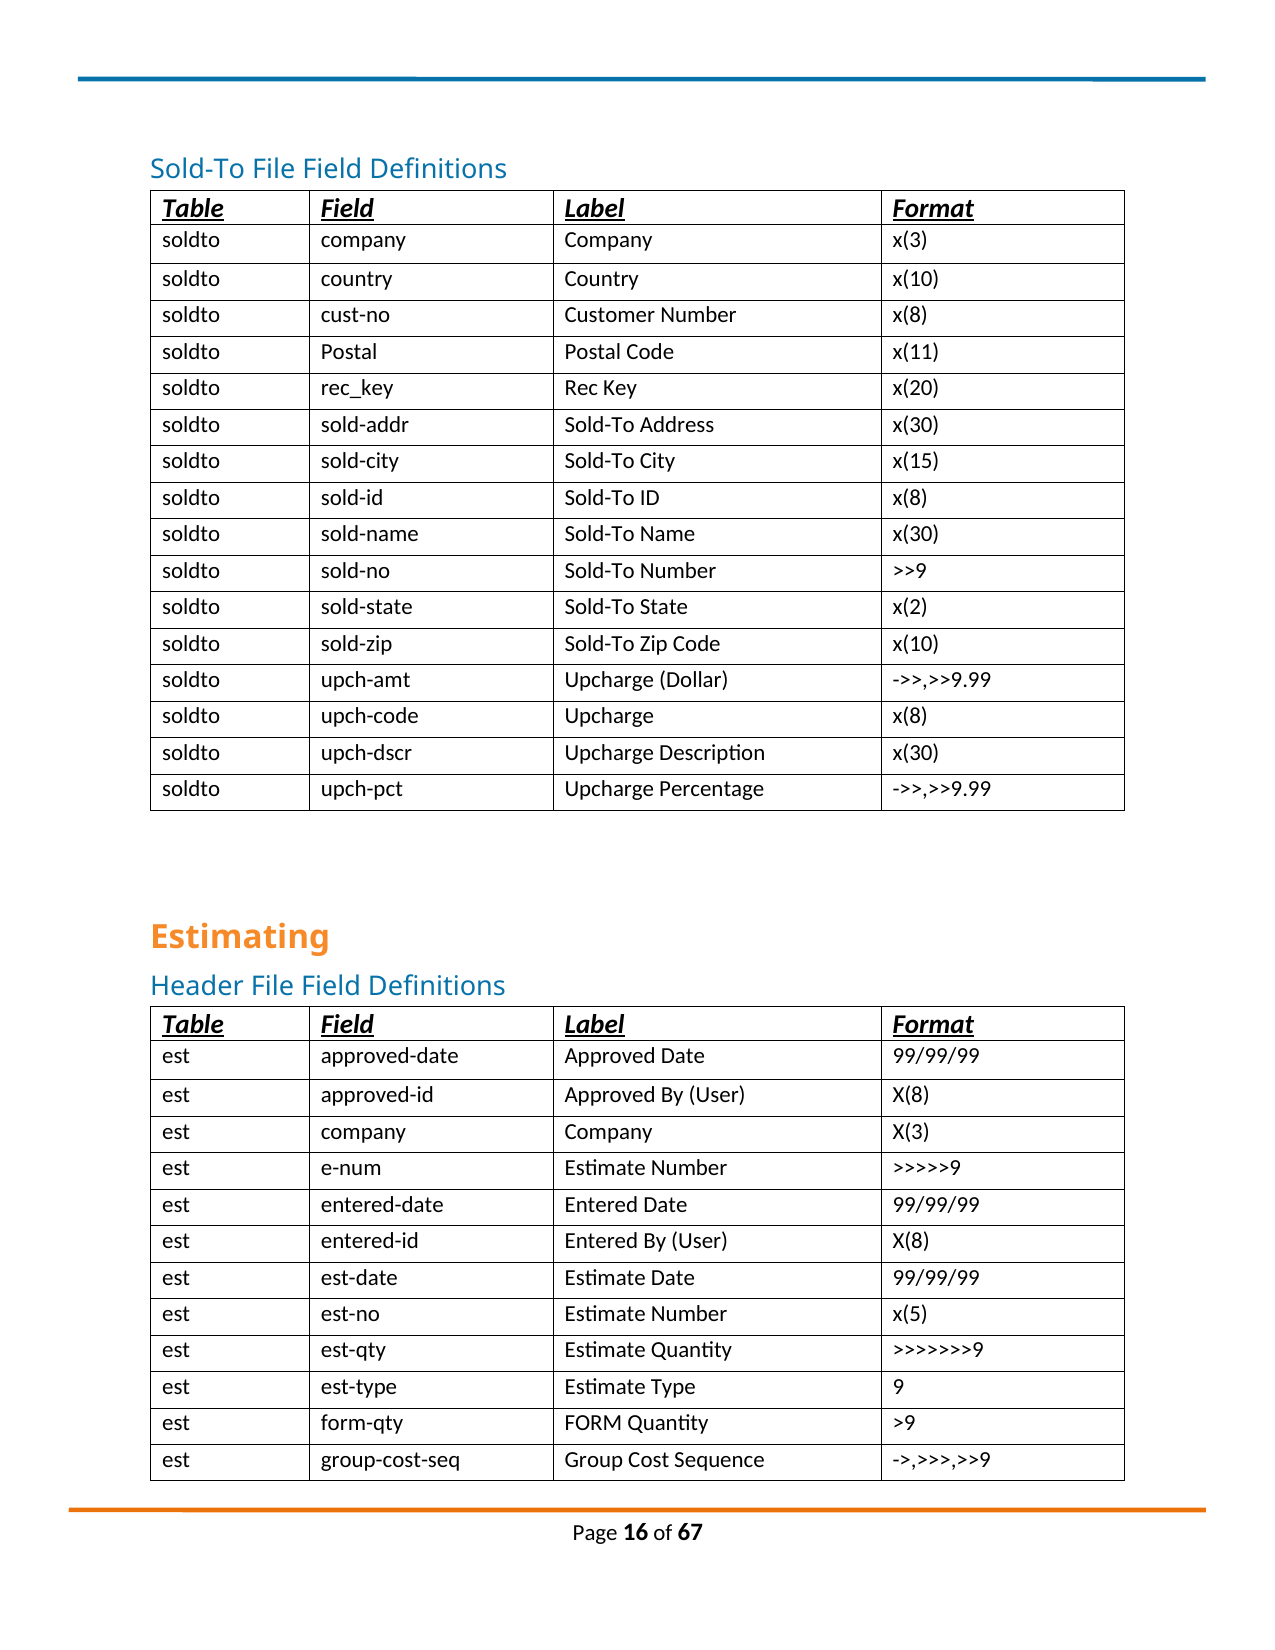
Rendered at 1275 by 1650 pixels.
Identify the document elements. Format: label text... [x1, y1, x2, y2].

table_cell soldto [151, 592, 309, 628]
table_cell est [151, 1117, 309, 1152]
table_cell 99/99/99 [882, 1041, 1124, 1079]
table_cell entered-id [310, 1226, 553, 1262]
table_cell est [151, 1372, 309, 1407]
table_header Table [151, 1007, 309, 1040]
table_cell sold-city [310, 446, 553, 482]
table_cell entered-date [310, 1190, 553, 1225]
table_cell est-type [310, 1372, 553, 1407]
table_cell sold-name [310, 519, 553, 555]
table_cell Rec Key [554, 374, 881, 409]
table_cell Sold-To Number [554, 556, 881, 591]
table_cell Company [554, 225, 881, 263]
table_cell e-num [310, 1153, 553, 1189]
table_cell x(30) [882, 519, 1124, 555]
table_cell est [151, 1263, 309, 1298]
table_cell Approved Date [554, 1041, 881, 1079]
table_cell sold-addr [310, 410, 553, 445]
table_cell est [151, 1336, 309, 1371]
table_cell soldto [151, 556, 309, 591]
table_cell soldto [151, 264, 309, 299]
table_cell Sold-To Name [554, 519, 881, 555]
table_cell x(10) [882, 629, 1124, 664]
table_cell >9 [882, 1409, 1124, 1444]
table_cell soldto [151, 775, 309, 810]
table_cell soldto [151, 519, 309, 555]
table_cell est-no [310, 1299, 553, 1334]
table_cell x(15) [882, 446, 1124, 482]
table_cell form-qty [310, 1409, 553, 1444]
table_cell Customer Number [554, 301, 881, 336]
table_cell ->>,>>9.99 [882, 775, 1124, 810]
table_cell >>>>>>>9 [882, 1336, 1124, 1371]
table_cell cust-no [310, 301, 553, 336]
table_cell Group Cost Sequence [554, 1445, 881, 1480]
table_cell 9 [882, 1372, 1124, 1407]
table_cell Sold-To Zip Code [554, 629, 881, 664]
table_cell x(30) [882, 738, 1124, 773]
table_cell soldto [151, 629, 309, 664]
table_cell Estimate Number [554, 1299, 881, 1334]
table_cell soldto [151, 225, 309, 263]
table_cell approved-id [310, 1080, 553, 1116]
table_cell x(8) [882, 702, 1124, 737]
table_cell rec_key [310, 374, 553, 409]
table_cell Sold-To ID [554, 483, 881, 518]
table_cell x(8) [882, 301, 1124, 336]
table_cell Company [554, 1117, 881, 1152]
table_cell country [310, 264, 553, 299]
table_cell est [151, 1299, 309, 1334]
table_cell company [310, 1117, 553, 1152]
table_cell Estimate Type [554, 1372, 881, 1407]
table_header Field [310, 191, 553, 224]
table_cell company [310, 225, 553, 263]
table_cell x(30) [882, 410, 1124, 445]
table_cell >>>>>9 [882, 1153, 1124, 1189]
table_cell Estimate Date [554, 1263, 881, 1298]
table_cell sold-state [310, 592, 553, 628]
table_cell est [151, 1190, 309, 1225]
table_cell Country [554, 264, 881, 299]
table_cell Entered Date [554, 1190, 881, 1225]
table_cell Approved By (User) [554, 1080, 881, 1116]
table_cell x(3) [882, 225, 1124, 263]
table_cell soldto [151, 301, 309, 336]
table_header Label [554, 1007, 881, 1040]
table_cell Sold-To City [554, 446, 881, 482]
table_cell X(8) [882, 1080, 1124, 1116]
table_cell est [151, 1226, 309, 1262]
table_cell 99/99/99 [882, 1190, 1124, 1225]
subtitle Sold-To File Field Definitions [150, 150, 1125, 187]
table_cell Upcharge Description [554, 738, 881, 773]
table_cell Upcharge (Dollar) [554, 665, 881, 701]
table_cell approved-date [310, 1041, 553, 1079]
table_cell est [151, 1041, 309, 1079]
table_cell est [151, 1445, 309, 1480]
table_cell soldto [151, 374, 309, 409]
subtitle Estimating [150, 913, 1125, 958]
table_cell soldto [151, 337, 309, 372]
table_cell group-cost-seq [310, 1445, 553, 1480]
table_cell Estimate Number [554, 1153, 881, 1189]
table_cell x(2) [882, 592, 1124, 628]
table_cell sold-zip [310, 629, 553, 664]
table_cell x(5) [882, 1299, 1124, 1334]
table_cell Postal Code [554, 337, 881, 372]
table_cell est-date [310, 1263, 553, 1298]
table_cell >>9 [882, 556, 1124, 591]
table_cell soldto [151, 483, 309, 518]
table_cell upch-dscr [310, 738, 553, 773]
table_cell Sold-To State [554, 592, 881, 628]
table_cell est [151, 1409, 309, 1444]
table_cell soldto [151, 410, 309, 445]
table_cell Entered By (User) [554, 1226, 881, 1262]
table_cell x(11) [882, 337, 1124, 372]
table_header Format [882, 191, 1124, 224]
table_cell Upcharge Percentage [554, 775, 881, 810]
table_cell upch-amt [310, 665, 553, 701]
table_cell sold-id [310, 483, 553, 518]
table_cell Sold-To Address [554, 410, 881, 445]
table_cell upch-pct [310, 775, 553, 810]
table_cell sold-no [310, 556, 553, 591]
table_cell soldto [151, 665, 309, 701]
subtitle Header File Field Definitions [150, 966, 1125, 1003]
table_cell FORM Quantity [554, 1409, 881, 1444]
table_cell Postal [310, 337, 553, 372]
table_cell soldto [151, 738, 309, 773]
table_cell est [151, 1080, 309, 1116]
table_cell soldto [151, 446, 309, 482]
table_cell x(20) [882, 374, 1124, 409]
table_header Field [310, 1007, 553, 1040]
table_cell X(3) [882, 1117, 1124, 1152]
table_cell Estimate Quantity [554, 1336, 881, 1371]
table_cell X(8) [882, 1226, 1124, 1262]
table_cell x(10) [882, 264, 1124, 299]
table_header Label [554, 191, 881, 224]
table_cell est-qty [310, 1336, 553, 1371]
table_cell soldto [151, 702, 309, 737]
table_header Table [151, 191, 309, 224]
table_cell ->,>>>,>>9 [882, 1445, 1124, 1480]
table_cell Upcharge [554, 702, 881, 737]
table_cell 99/99/99 [882, 1263, 1124, 1298]
table_cell upch-code [310, 702, 553, 737]
table_cell ->>,>>9.99 [882, 665, 1124, 701]
table_cell est [151, 1153, 309, 1189]
table_header Format [882, 1007, 1124, 1040]
table_cell x(8) [882, 483, 1124, 518]
